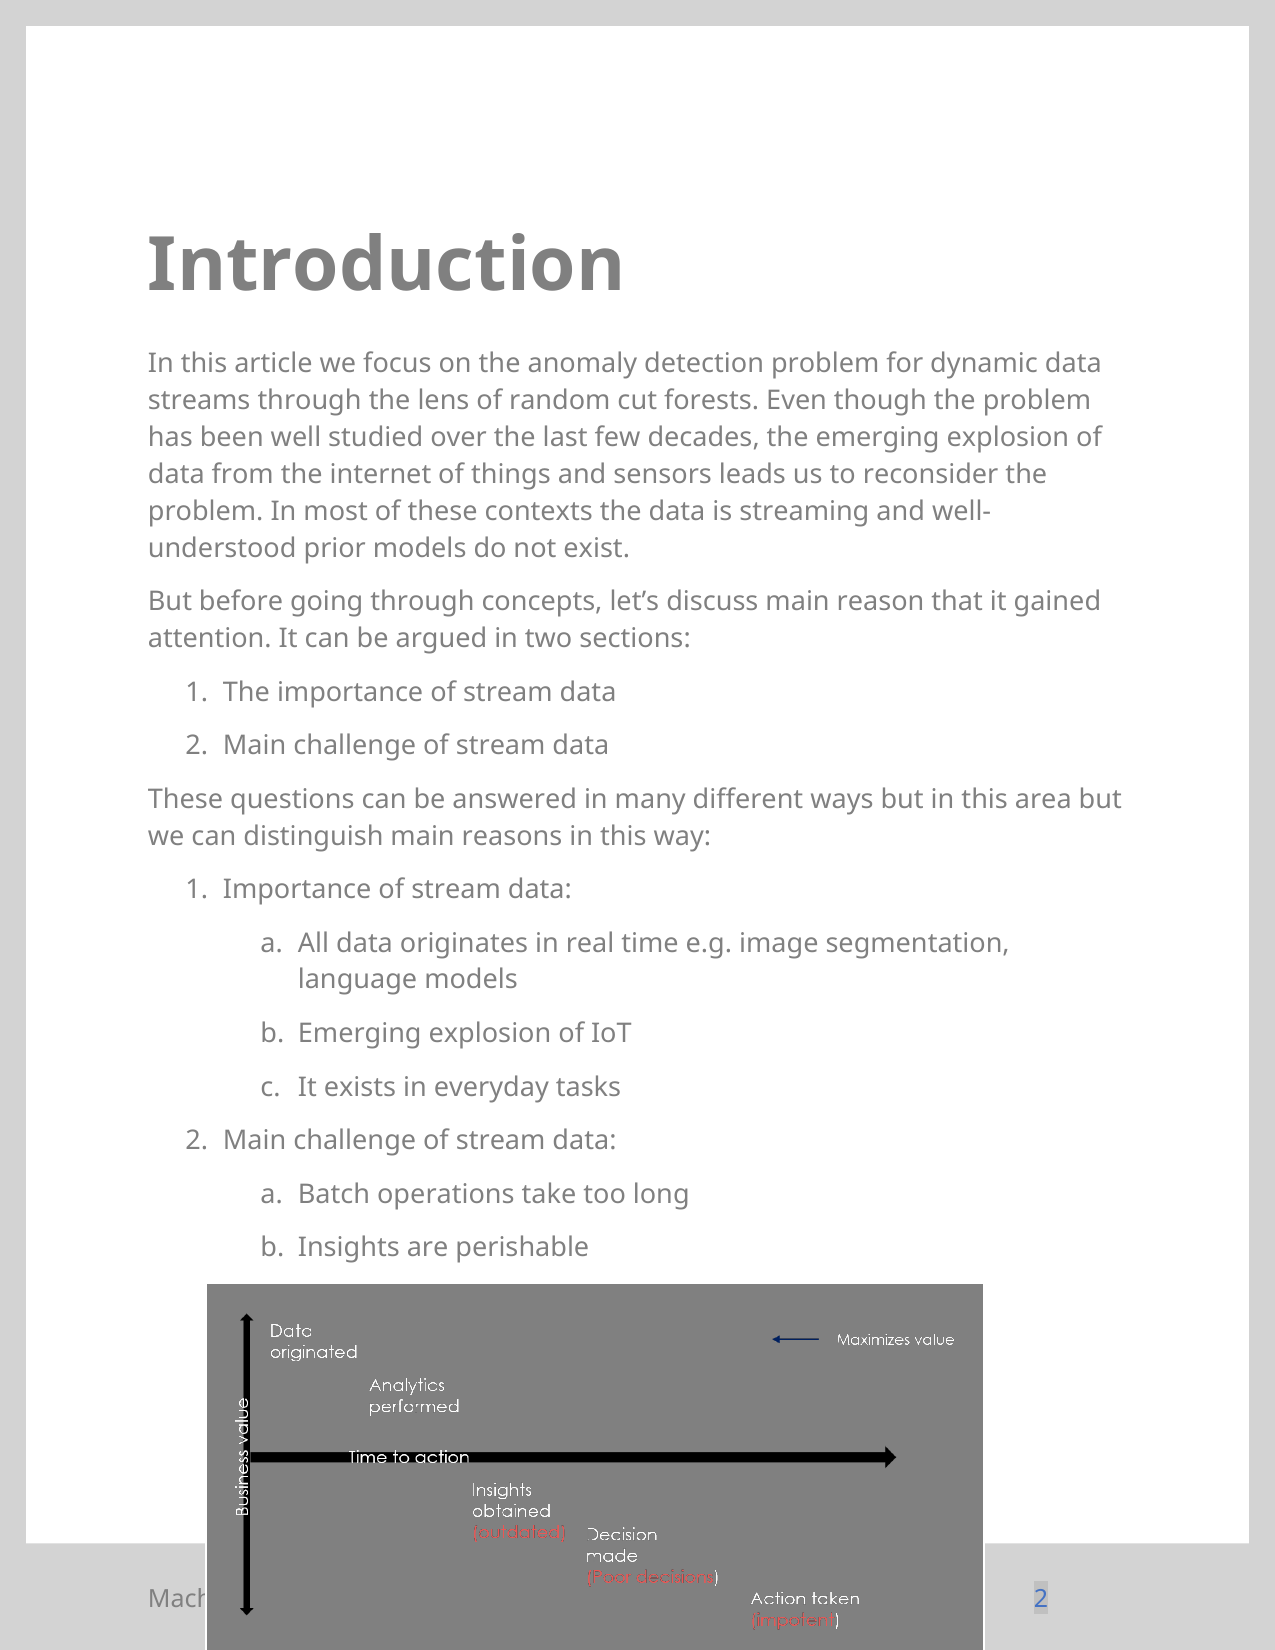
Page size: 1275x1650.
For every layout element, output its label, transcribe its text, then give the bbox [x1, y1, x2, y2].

text These questions can be answered in many different ways but in this area but we can distinguish main reasons in this way: [148, 779, 1127, 853]
list The importance of stream data [185, 672, 1127, 709]
list Main challenge of stream data: [185, 1121, 1127, 1157]
list Batch operations take too long [260, 1174, 1127, 1211]
list All data originates in real time e.g. image segmentation, language models [260, 923, 1127, 997]
picture [225, 1313, 965, 1640]
text But before going through concepts, let’s discuss main reason that it gained attention. It can be argued in two sections: [148, 582, 1127, 655]
list Importance of stream data: [185, 869, 1127, 906]
text In this article we focus on the anomaly detection problem for dynamic data streams through the lens of random cut forests. Even though the problem has been well studied over the last few decades, the emerging explosion of data from the internet of things and sensors leads us to reconsider the problem. In most of these contexts the data is streaming and well-understood prior models do not exist. [148, 344, 1127, 565]
list It exists in everyday tasks [260, 1067, 1127, 1104]
list Emerging explosion of IoT [260, 1013, 1127, 1050]
subtitle Introduction [148, 210, 1127, 312]
list Insights are perishable [260, 1228, 1127, 1264]
list Main challenge of stream data [185, 726, 1127, 762]
